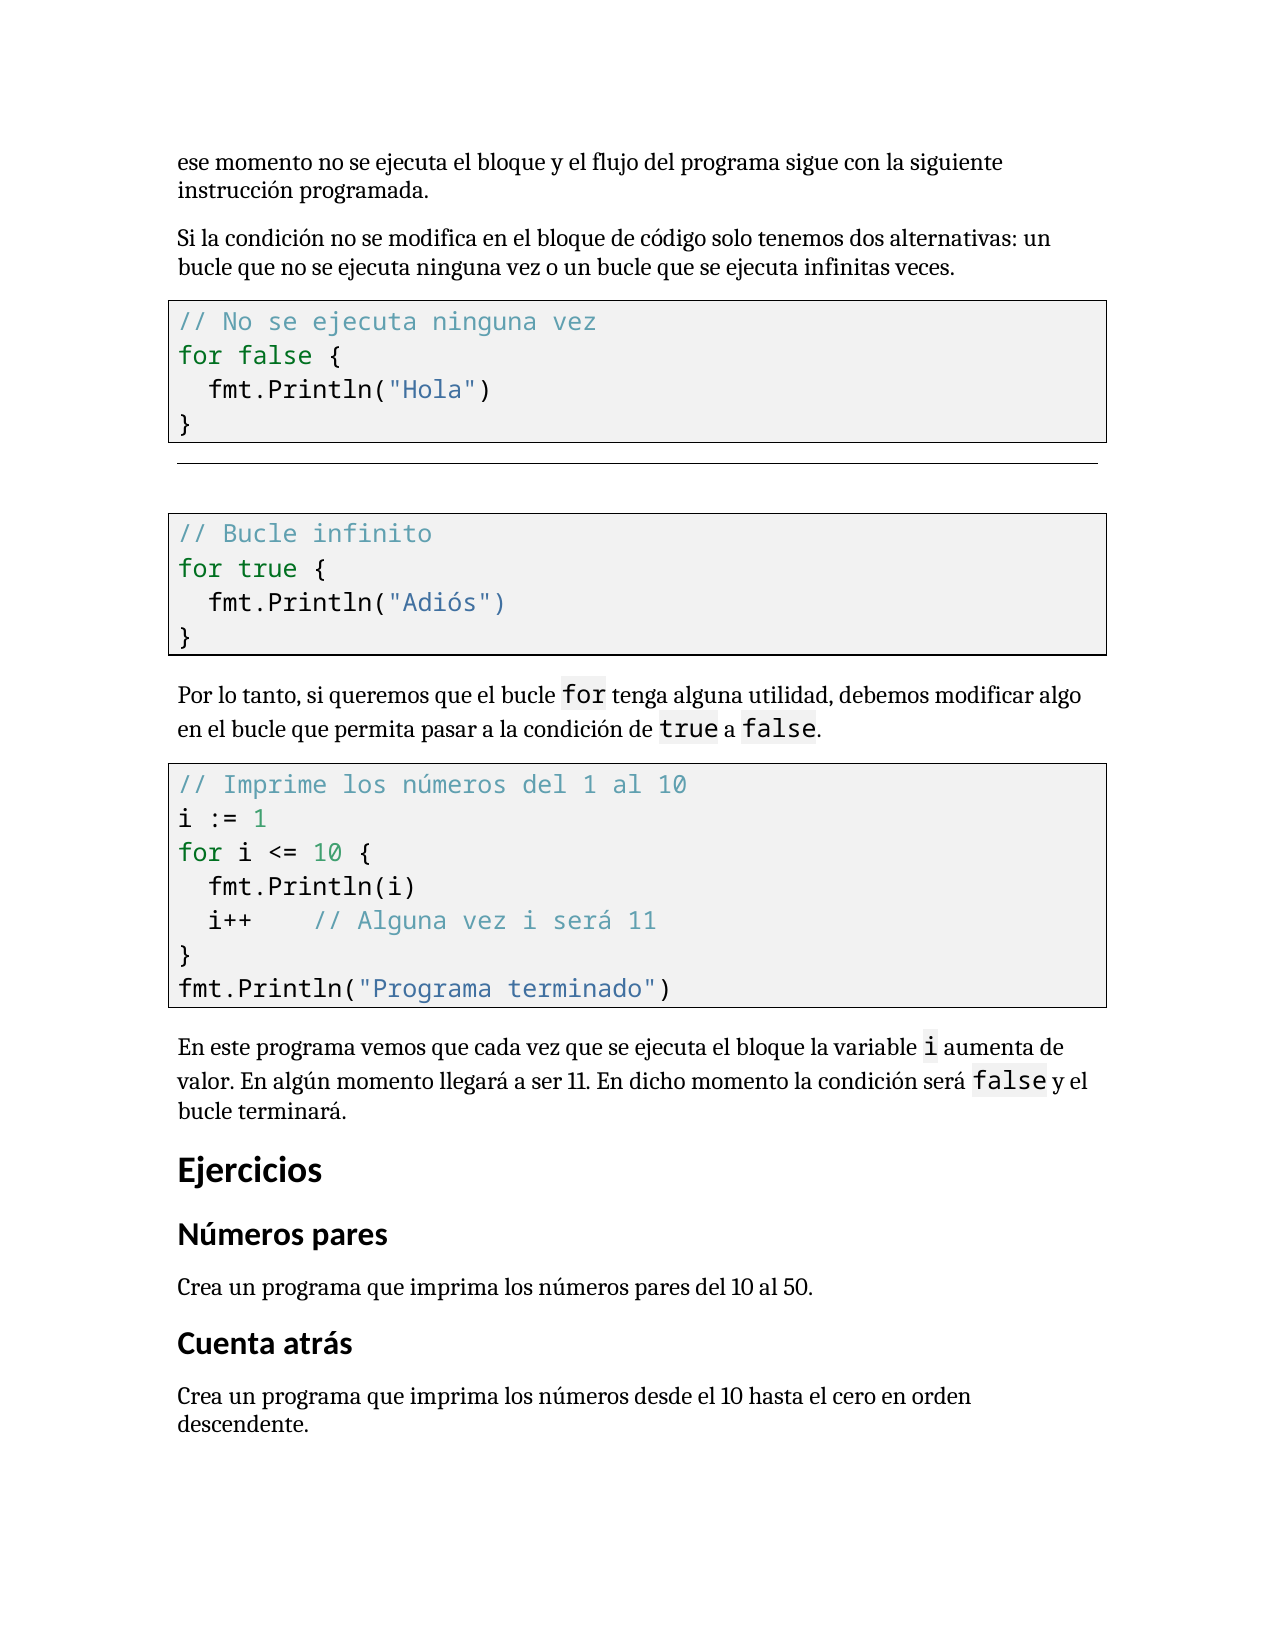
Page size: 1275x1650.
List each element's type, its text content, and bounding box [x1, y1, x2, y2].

subtitle Números pares [177, 1213, 1098, 1254]
text // No se ejecuta ninguna vez for false { fmt.Println("Hola") } [169, 301, 1106, 442]
text Crea un programa que imprima los números desde el 10 hasta el cero en orden descendente. [177, 1382, 1098, 1439]
subtitle Cuenta atrás [177, 1322, 1098, 1363]
text // Bucle infinito for true { fmt.Println("Adiós") } [169, 514, 1106, 654]
text Si la condición no se modifica en el bloque de código solo tenemos dos alternativas: un bucle que no se ejecuta ninguna vez o un bucle que se ejecuta infinitas veces. [177, 224, 1098, 281]
subtitle Ejercicios [177, 1146, 1098, 1192]
text En este programa vemos que cada vez que se ejecuta el bloque la variable i aumenta de valor. En algún momento llegará a ser 11. En dicho momento la condición será false y el bucle terminará. [177, 1029, 1098, 1126]
text // Imprime los números del 1 al 10 i := 1 for i <= 10 { fmt.Println(i) i++ // Alguna vez i será 11 } fmt.Println("Programa terminado") [169, 764, 1106, 1007]
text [177, 148, 1098, 205]
text Por lo tanto, si queremos que el bucle for tenga alguna utilidad, debemos modificar algo en el bucle que permita pasar a la condición de true a false. [177, 676, 1098, 744]
text Crea un programa que imprima los números pares del 10 al 50. [177, 1273, 1098, 1301]
